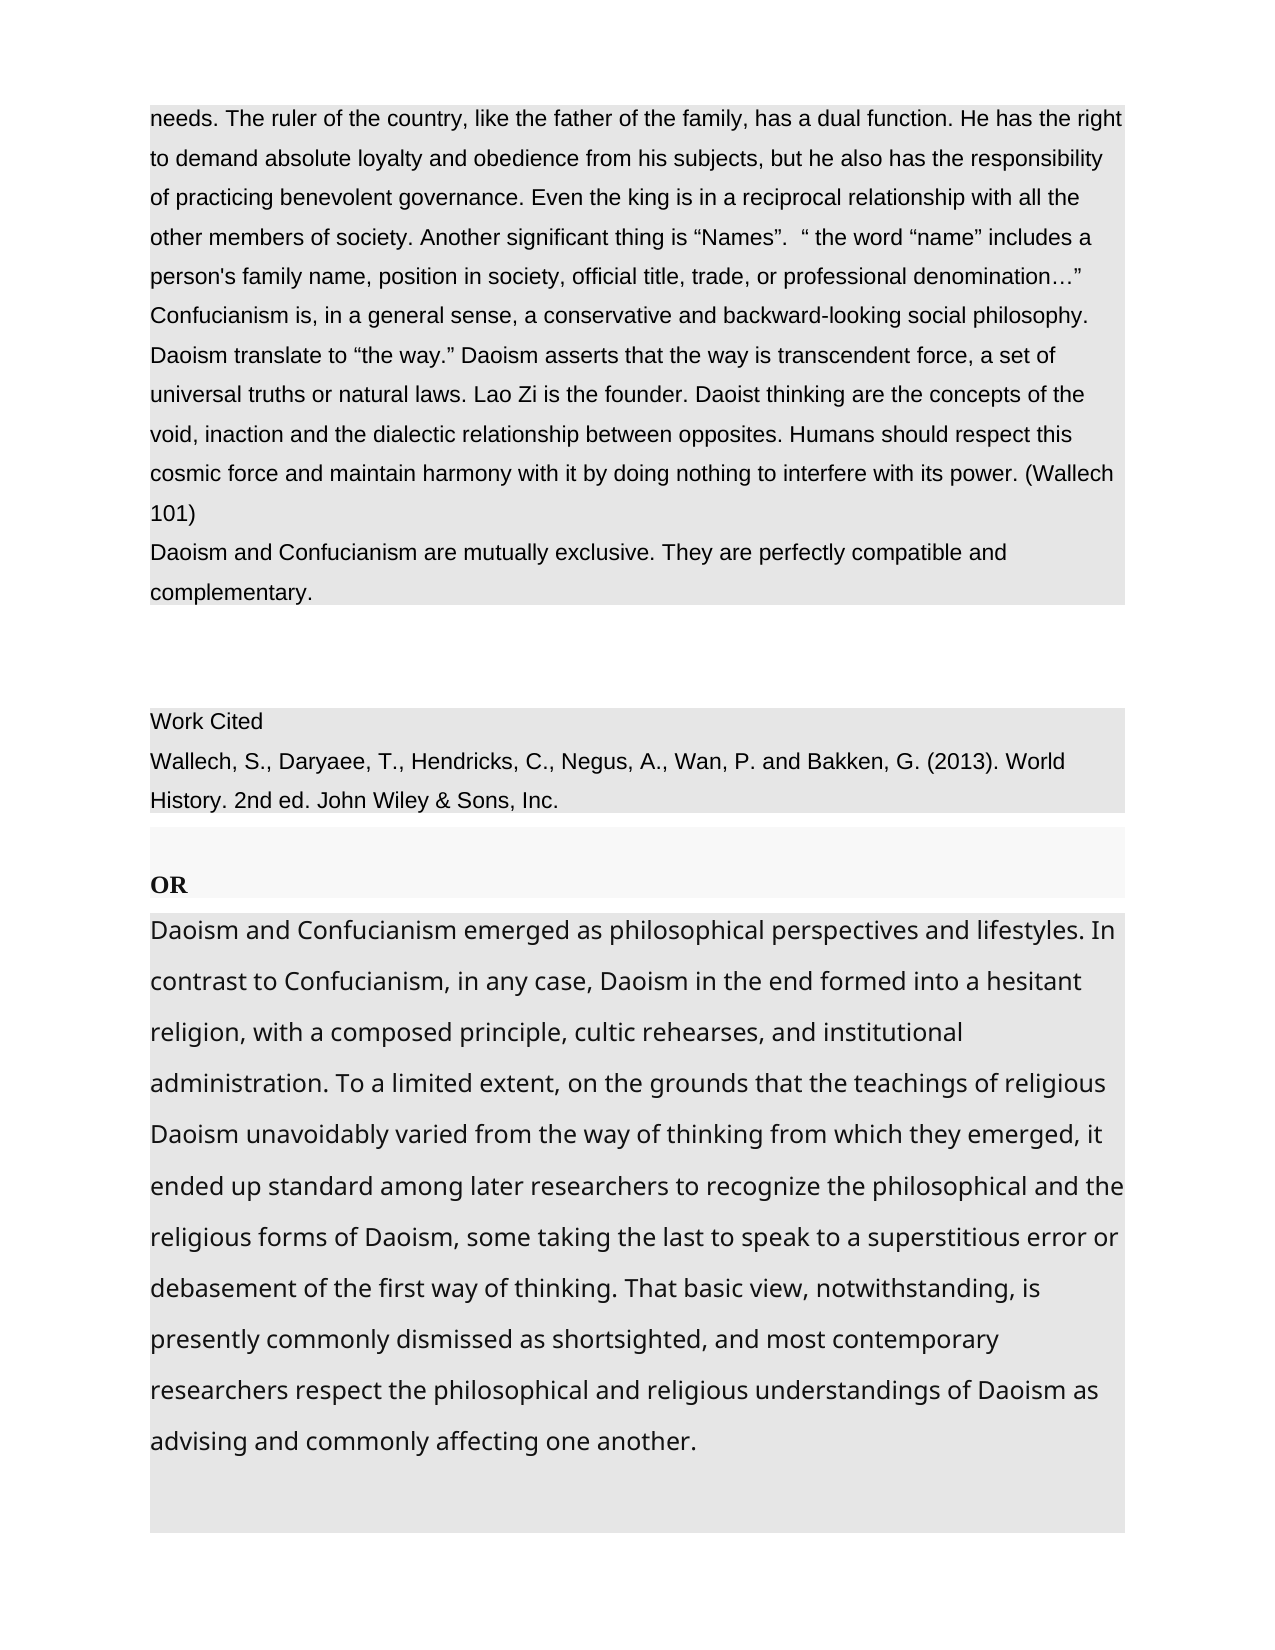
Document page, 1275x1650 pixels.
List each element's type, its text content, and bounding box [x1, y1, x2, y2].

text Work Cited [150, 708, 1125, 734]
text Daoism and Confucianism emerged as philosophical perspectives and lifestyles. In contrast to Confucianism, in any case, Daoism in the end formed into a hesitant religion, with a composed principle, cultic rehearses, and institutional administration. To a limited extent, on the grounds that the teachings of religious Daoism unavoidably varied from the way of thinking from which they emerged, it ended up standard among later researchers to recognize the philosophical and the religious forms of Daoism, some taking the last to speak to a superstitious error or debasement of the first way of thinking. That basic view, notwithstanding, is presently commonly dismissed as shortsighted, and most contemporary researchers respect the philosophical and religious understandings of Daoism as advising and commonly affecting one another. [150, 913, 1125, 1457]
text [150, 105, 1125, 329]
text OR [150, 870, 1125, 898]
text Wallech, S., Daryaee, T., Hendricks, C., Negus, A., Wan, P. and Bakken, G. (2013). World History. 2nd ed. John Wiley & Sons, Inc. [150, 748, 1125, 813]
text Daoism translate to “the way.” Daoism asserts that the way is transcendent force, a set of universal truths or natural laws. Lao Zi is the founder. Daoist thinking are the concepts of the void, inaction and the dialectic relationship between opposites. Humans should respect this cosmic force and maintain harmony with it by doing nothing to interfere with its power. (Wallech 101) [150, 342, 1125, 526]
text Daoism and Confucianism are mutually exclusive. They are perfectly compatible and complementary. [150, 539, 1125, 605]
